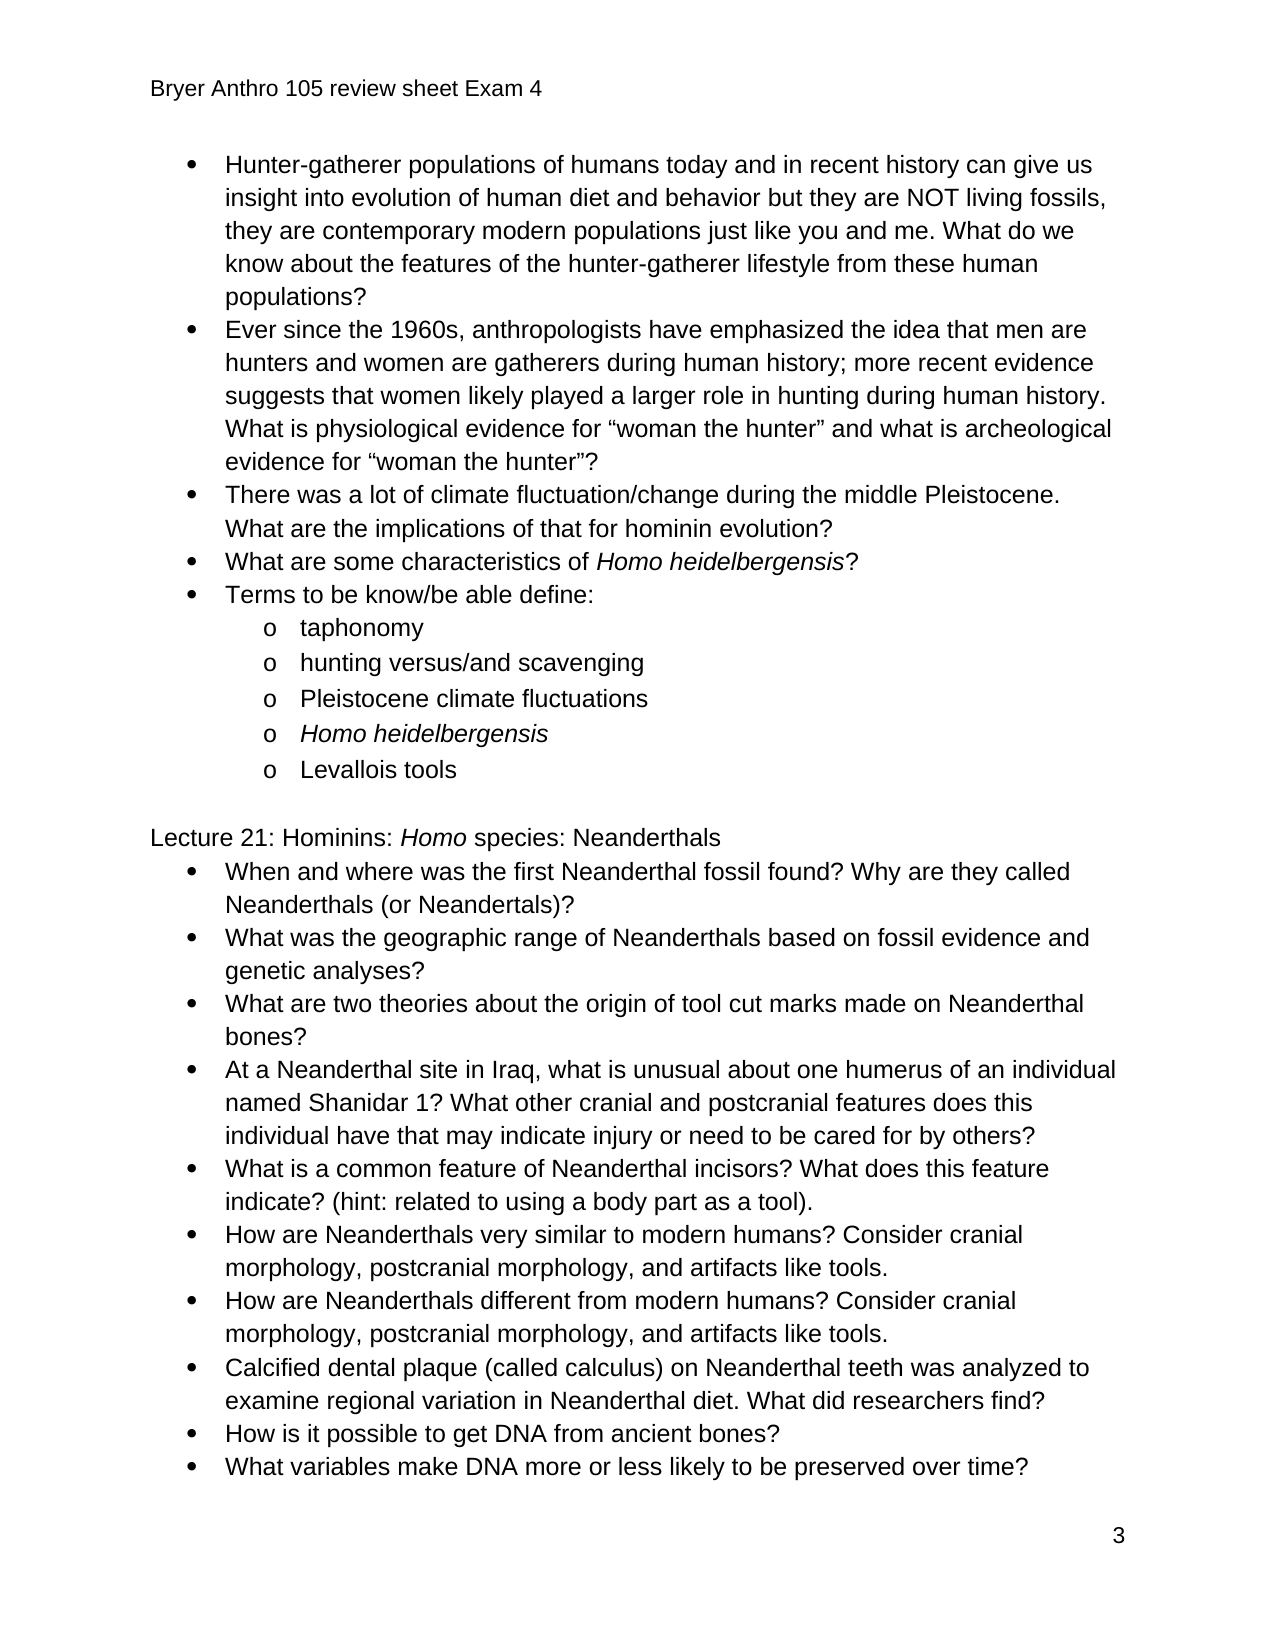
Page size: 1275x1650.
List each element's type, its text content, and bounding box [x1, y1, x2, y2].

list How are Neanderthals different from modern humans? Consider cranial morphology, postcranial morphology, and artifacts like tools. [187, 1286, 1125, 1348]
list Hunter-gatherer populations of humans today and in recent history can give us insight into evolution of human diet and behavior but they are NOT living fossils, they are contemporary modern populations just like you and me. What do we know about the features of the hunter-gatherer lifestyle from these human populations? [187, 150, 1125, 311]
text Lecture 21: Hominins: Homo species: Neanderthals [150, 823, 1125, 852]
list Pleistocene climate fluctuations [262, 684, 1125, 715]
list Terms to be know/be able define: [187, 580, 1125, 608]
list What are some characteristics of Homo heidelbergensis? [187, 547, 1125, 575]
list taphonomy [262, 613, 1125, 644]
list When and where was the first Neanderthal fossil found? Why are they called Neanderthals (or Neandertals)? [187, 856, 1125, 918]
list How is it possible to get DNA from ancient bones? [187, 1419, 1125, 1447]
list Ever since the 1960s, anthropologists have emphasized the idea that men are hunters and women are gatherers during human history; more recent evidence suggests that women likely played a larger role in hunting during human history. What is physiological evidence for “woman the hunter” and what is archeological evidence for “woman the hunter”? [187, 315, 1125, 476]
list What variables make DNA more or less likely to be preserved over time? [187, 1452, 1125, 1481]
list At a Neanderthal site in Iraq, what is unusual about one humerus of an individual named Shanidar 1? What other cranial and postcranial features does this individual have that may indicate injury or need to be cared for by others? [187, 1055, 1125, 1150]
list Calcified dental plaque (called calculus) on Neanderthal teeth was analyzed to examine regional variation in Neanderthal diet. What did researchers find? [187, 1352, 1125, 1414]
list There was a lot of climate fluctuation/change during the middle Pleistocene. What are the implications of that for hominin evolution? [187, 480, 1125, 542]
list What was the geographic range of Neanderthals based on fossil evidence and genetic analyses? [187, 923, 1125, 984]
list How are Neanderthals very similar to modern humans? Consider cranial morphology, postcranial morphology, and artifacts like tools. [187, 1220, 1125, 1282]
list hunting versus/and scavenging [262, 648, 1125, 679]
list What is a common feature of Neanderthal incisors? What does this feature indicate? (hint: related to using a body part as a tool). [187, 1154, 1125, 1216]
list Levallois tools [262, 755, 1125, 786]
list Homo heidelbergensis [262, 719, 1125, 750]
list What are two theories about the origin of tool cut marks made on Neanderthal bones? [187, 989, 1125, 1051]
